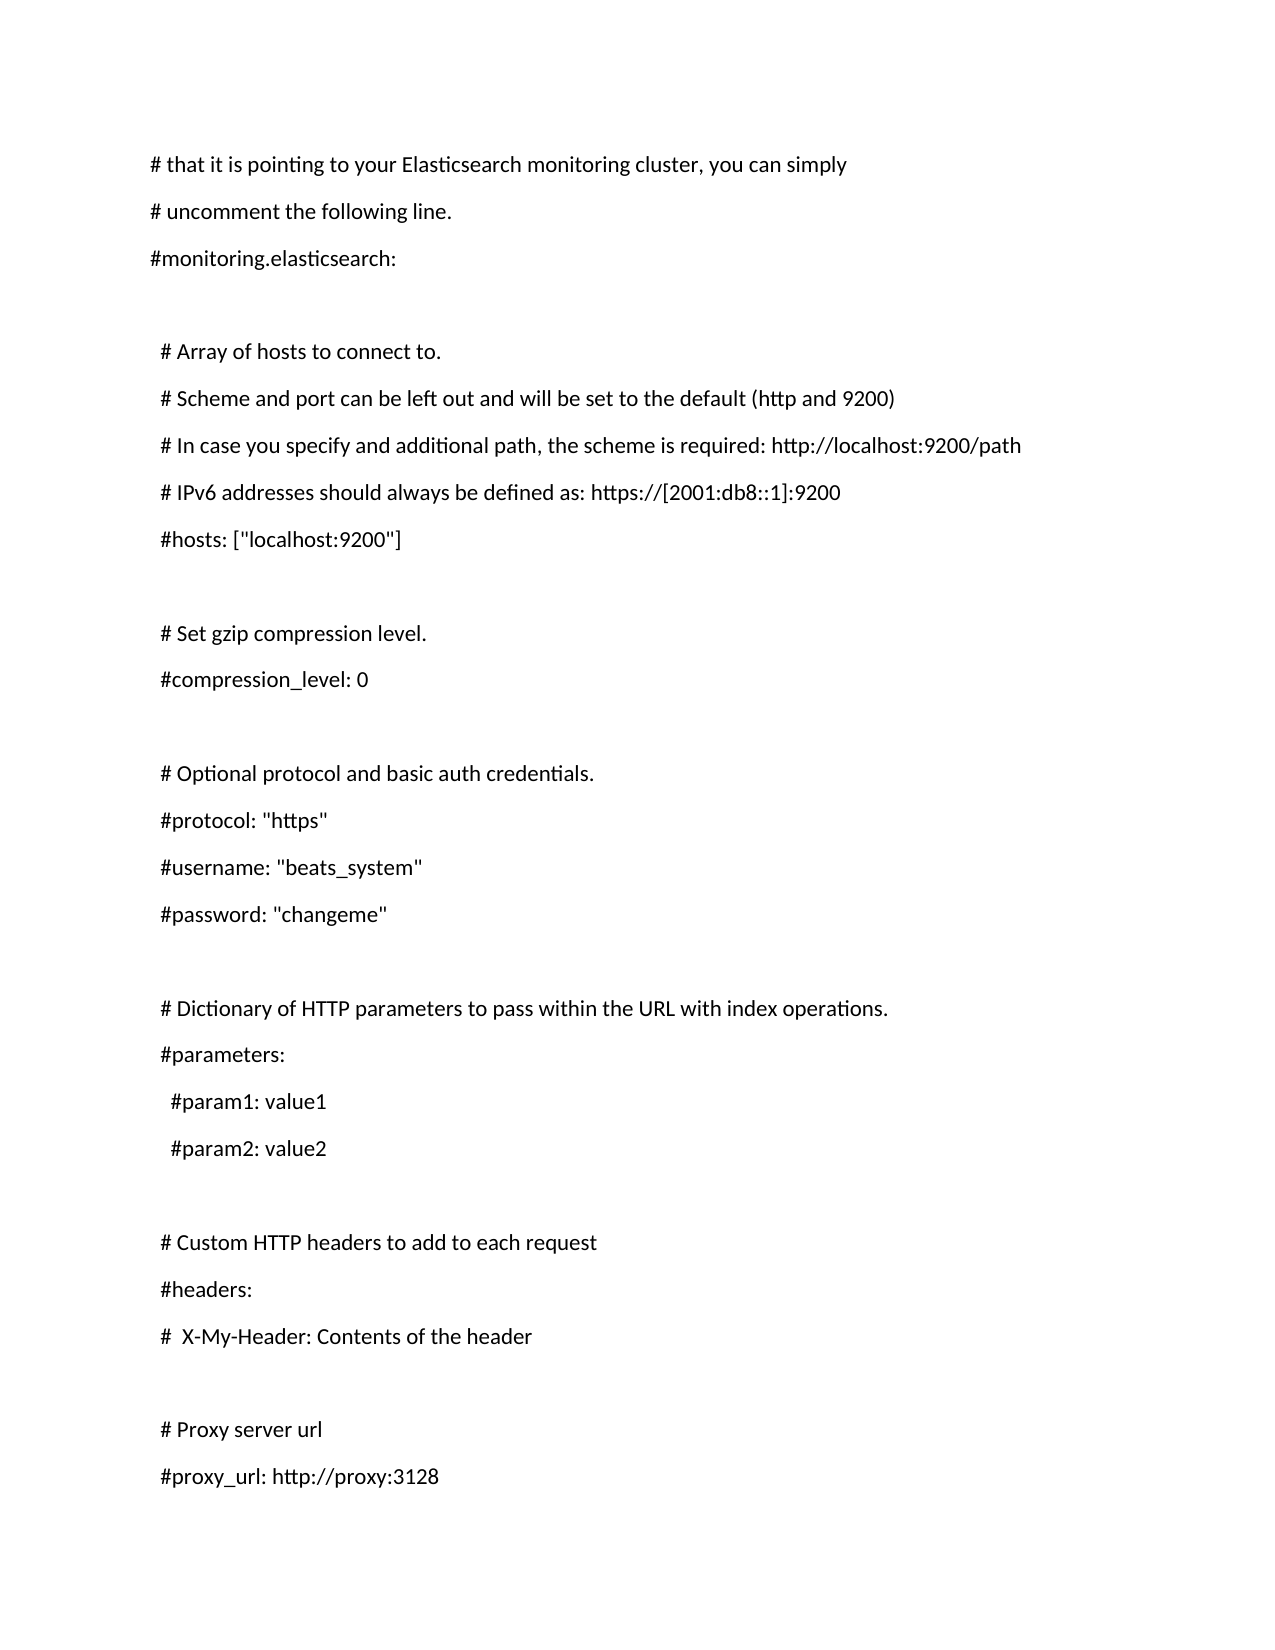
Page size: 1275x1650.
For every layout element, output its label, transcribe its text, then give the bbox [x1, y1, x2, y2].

text # Set gzip compression level. [150, 619, 1125, 647]
text #username: "beats_system" [150, 853, 1125, 881]
text # Custom HTTP headers to add to each request [150, 1228, 1125, 1256]
text #param1: value1 [150, 1087, 1125, 1116]
text # uncomment the following line. [150, 197, 1125, 225]
text # that it is pointing to your Elasticsearch monitoring cluster, you can simply [150, 150, 1125, 178]
text #password: "changeme" [150, 900, 1125, 928]
text #protocol: "https" [150, 806, 1125, 834]
text #param2: value2 [150, 1134, 1125, 1162]
text # Array of hosts to connect to. [150, 337, 1125, 366]
text # Dictionary of HTTP parameters to pass within the URL with index operations. [150, 994, 1125, 1022]
text # In case you specify and additional path, the scheme is required: http://localhost:9200/path [150, 431, 1125, 459]
text #proxy_url: http://proxy:3128 [150, 1462, 1125, 1491]
text # Proxy server url [150, 1416, 1125, 1444]
text #monitoring.elasticsearch: [150, 244, 1125, 272]
text # IPv6 addresses should always be defined as: https://[2001:db8::1]:9200 [150, 478, 1125, 506]
text # Optional protocol and basic auth credentials. [150, 759, 1125, 787]
text #compression_level: 0 [150, 666, 1125, 694]
text # X-My-Header: Contents of the header [150, 1322, 1125, 1350]
text #parameters: [150, 1041, 1125, 1069]
text # Scheme and port can be left out and will be set to the default (http and 9200) [150, 384, 1125, 412]
text #hosts: ["localhost:9200"] [150, 525, 1125, 553]
text #headers: [150, 1275, 1125, 1303]
